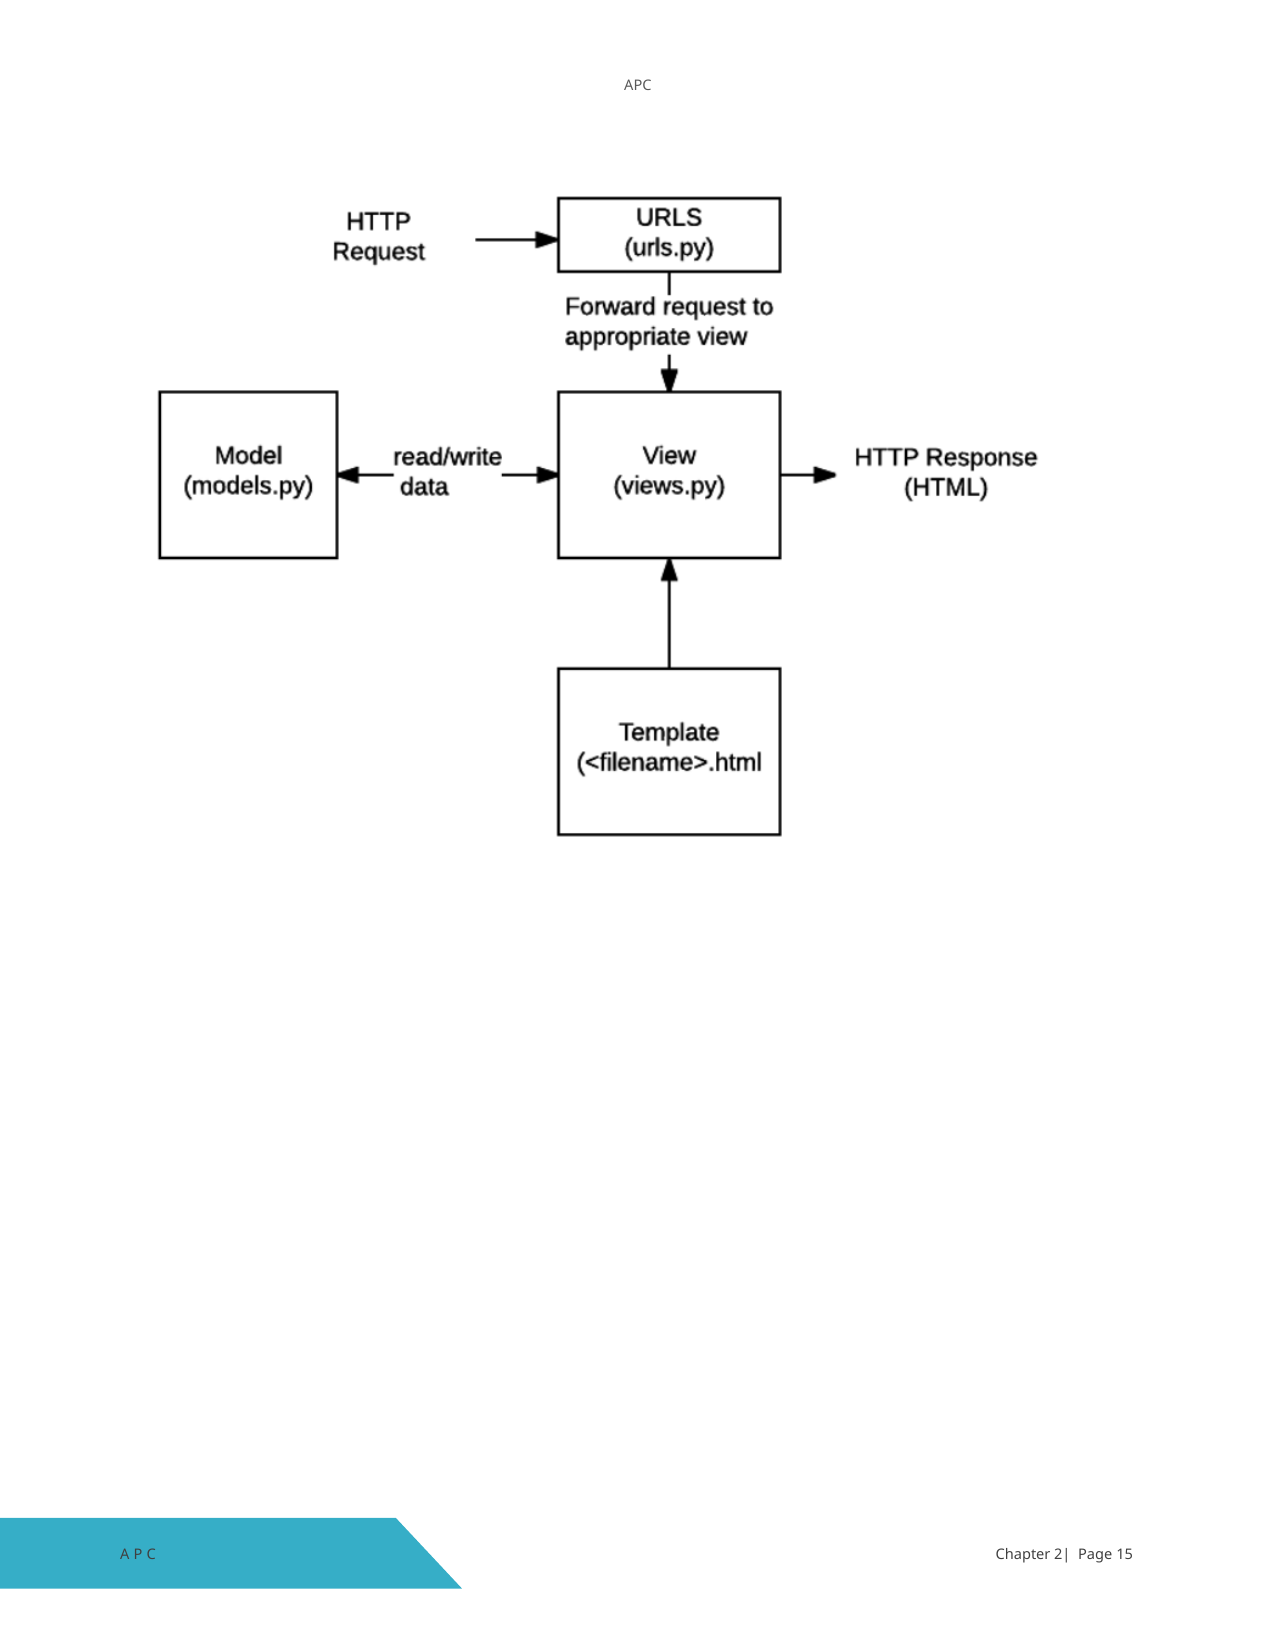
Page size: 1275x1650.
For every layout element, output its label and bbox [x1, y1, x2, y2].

picture [120, 174, 1096, 861]
